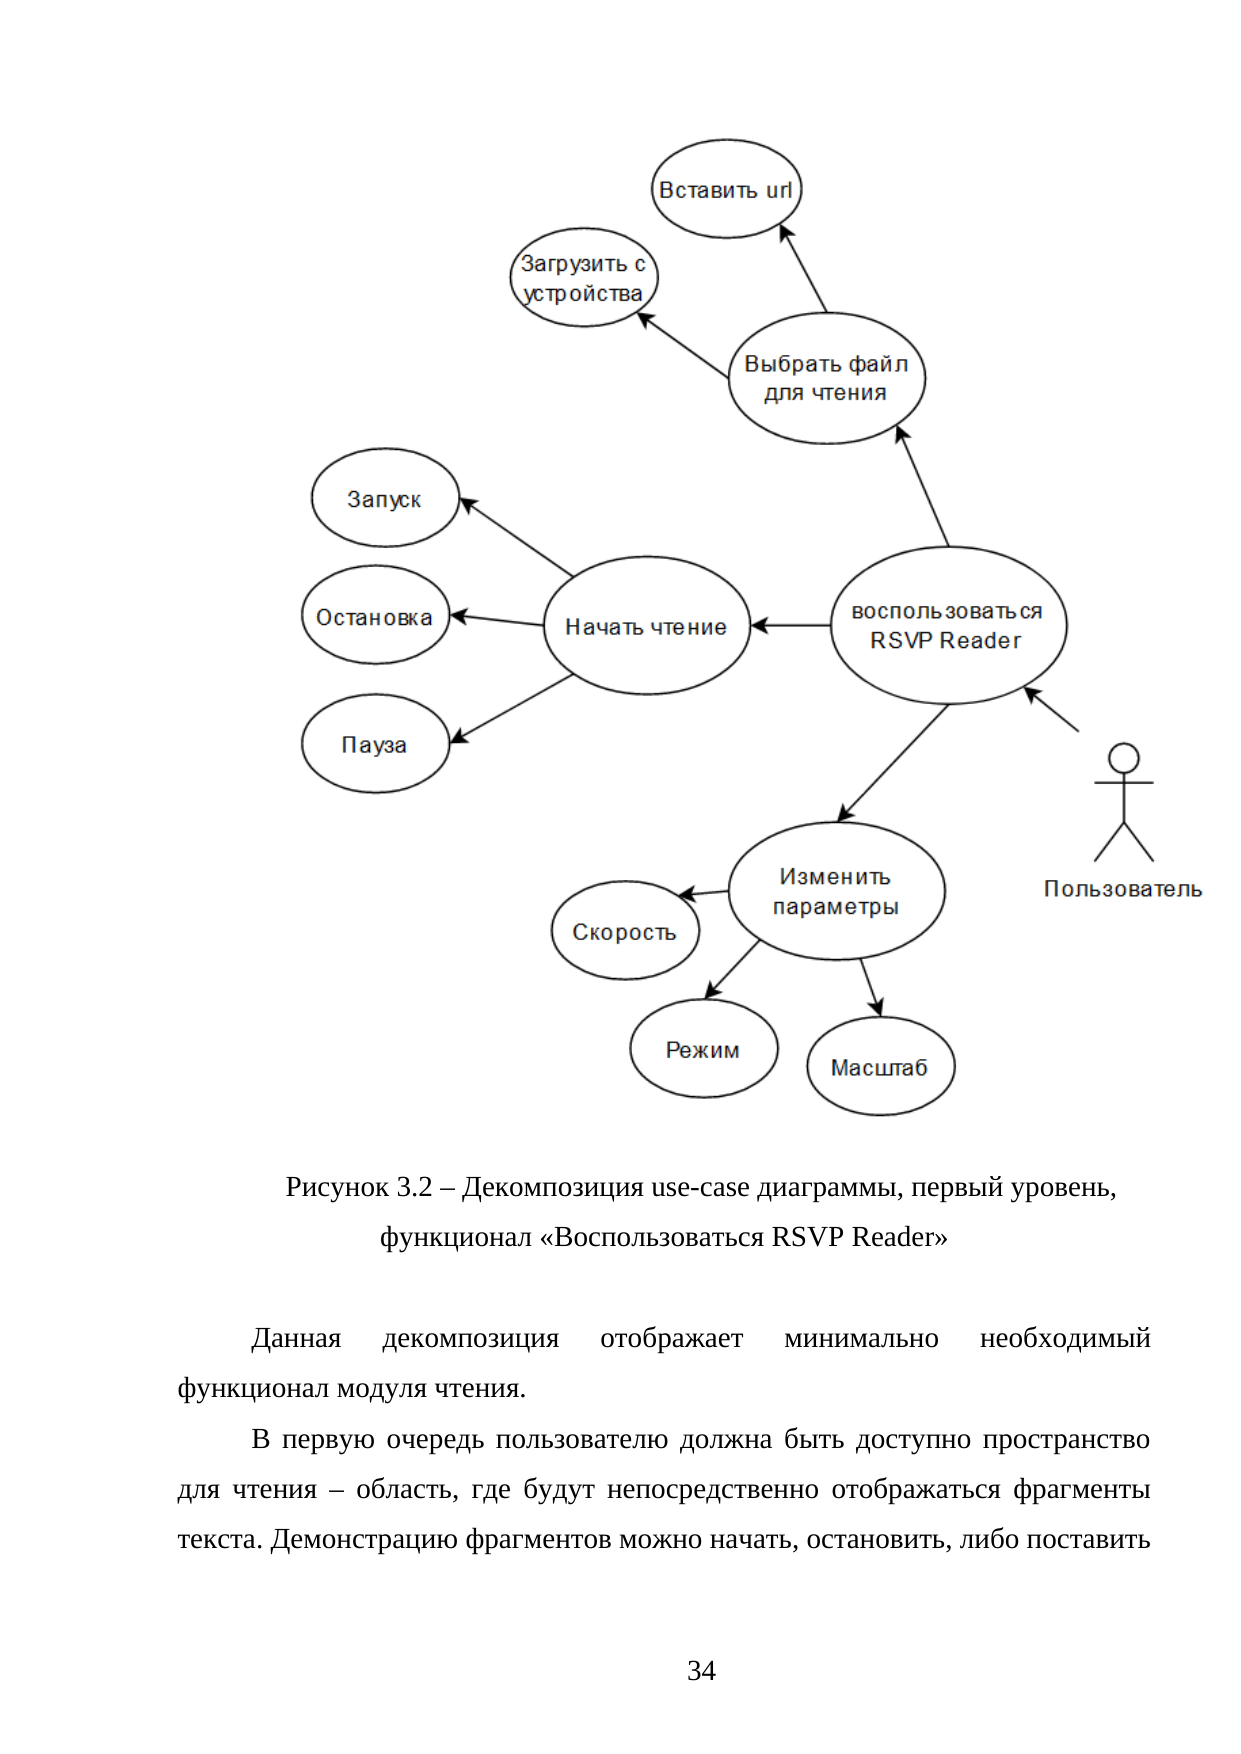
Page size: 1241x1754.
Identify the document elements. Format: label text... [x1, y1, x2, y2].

text Данная декомпозиция отображает минимально необходимый функционал модуля чтения. [177, 1320, 1152, 1404]
picture [251, 118, 1211, 1153]
text Рисунок 3.2 – Декомпозиция use-case диаграммы, первый уровень, функционал «Воспользоваться RSVP Reader» [177, 1169, 1152, 1253]
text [177, 1421, 1152, 1555]
